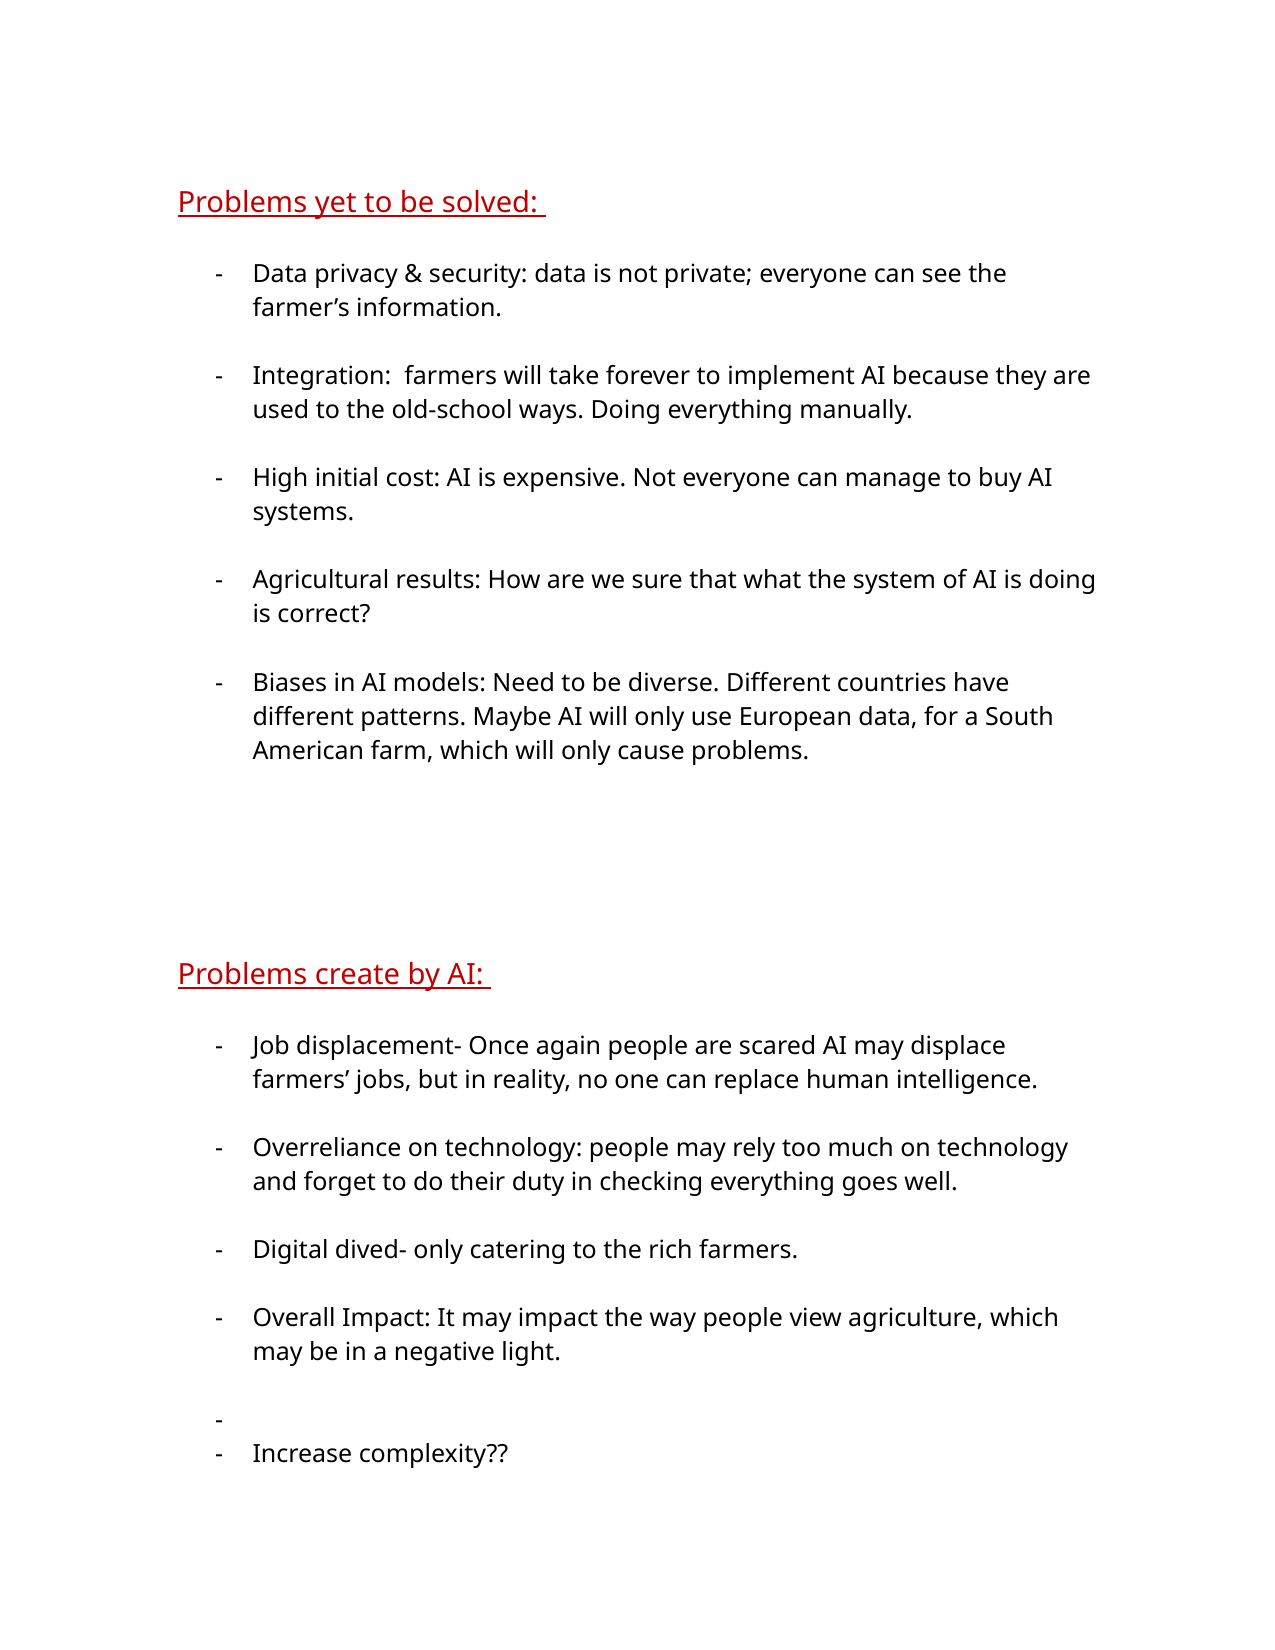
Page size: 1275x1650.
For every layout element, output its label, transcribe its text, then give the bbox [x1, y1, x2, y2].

list Overreliance on technology: people may rely too much on technology and forget to do their duty in checking everything goes well. [215, 1129, 1098, 1198]
list Overall Impact: It may impact the way people view agriculture, which may be in a negative light. [215, 1300, 1098, 1368]
list Agricultural results: How are we sure that what the system of AI is doing is correct? [215, 562, 1098, 630]
list High initial cost: AI is expensive. Not everyone can manage to buy AI systems. [215, 460, 1098, 528]
list Integration: farmers will take forever to implement AI because they are used to the old-school ways. Doing everything manually. [215, 358, 1098, 426]
text Problems yet to be solved: [177, 182, 1098, 221]
list Data privacy & security: data is not private; everyone can see the farmer’s information. [215, 255, 1098, 323]
list Job displacement- Once again people are scared AI may displace farmers’ jobs, but in reality, no one can replace human intelligence. [215, 1027, 1098, 1095]
list Biases in AI models: Need to be diverse. Different countries have different patterns. Maybe AI will only use European data, for a South American farm, which will only cause problems. [215, 664, 1098, 766]
list Increase complexity?? [215, 1436, 1098, 1470]
text Problems create by AI: [177, 953, 1098, 993]
list Digital dived- only catering to the rich farmers. [215, 1232, 1098, 1266]
